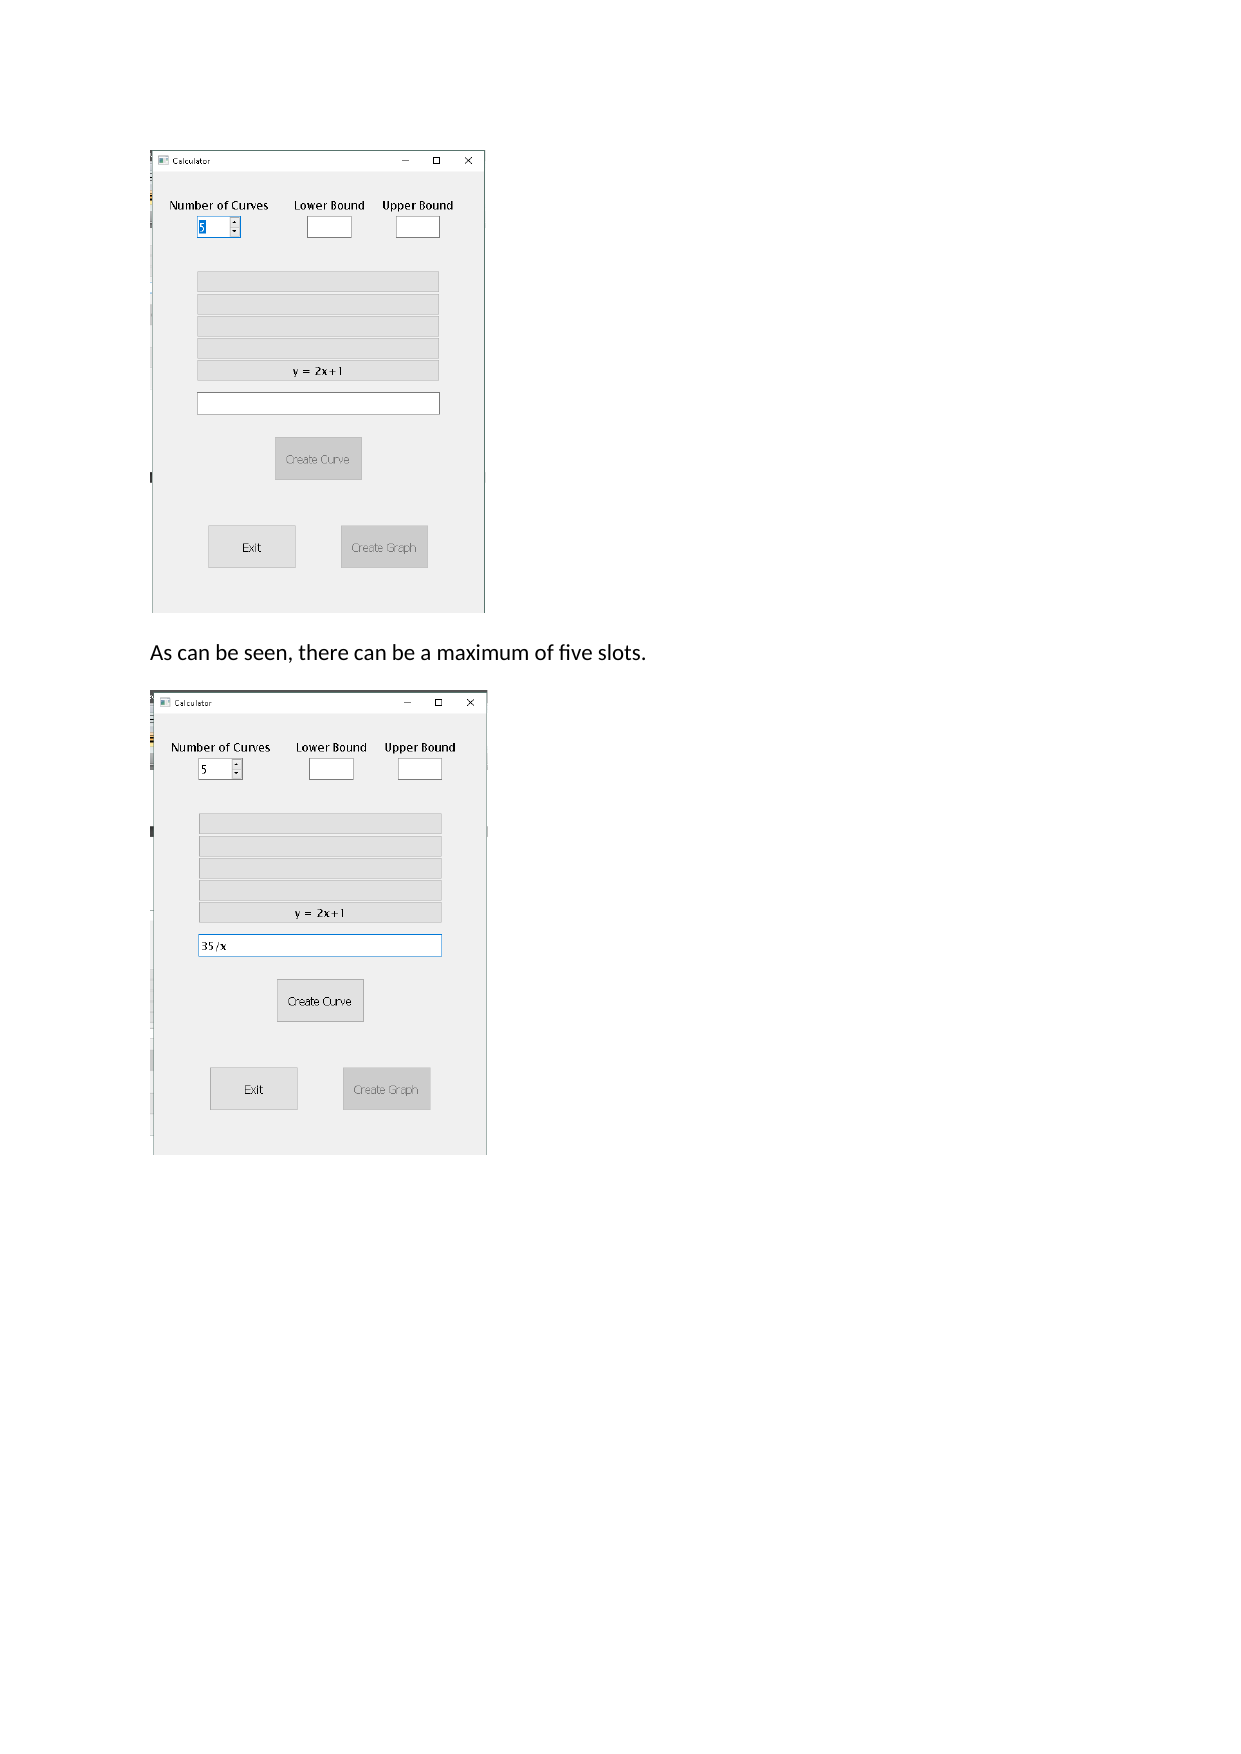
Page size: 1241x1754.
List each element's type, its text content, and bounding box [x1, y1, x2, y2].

picture [150, 690, 488, 1155]
picture [150, 150, 486, 613]
text As can be seen, there can be a maximum of five slots. [150, 638, 1090, 666]
